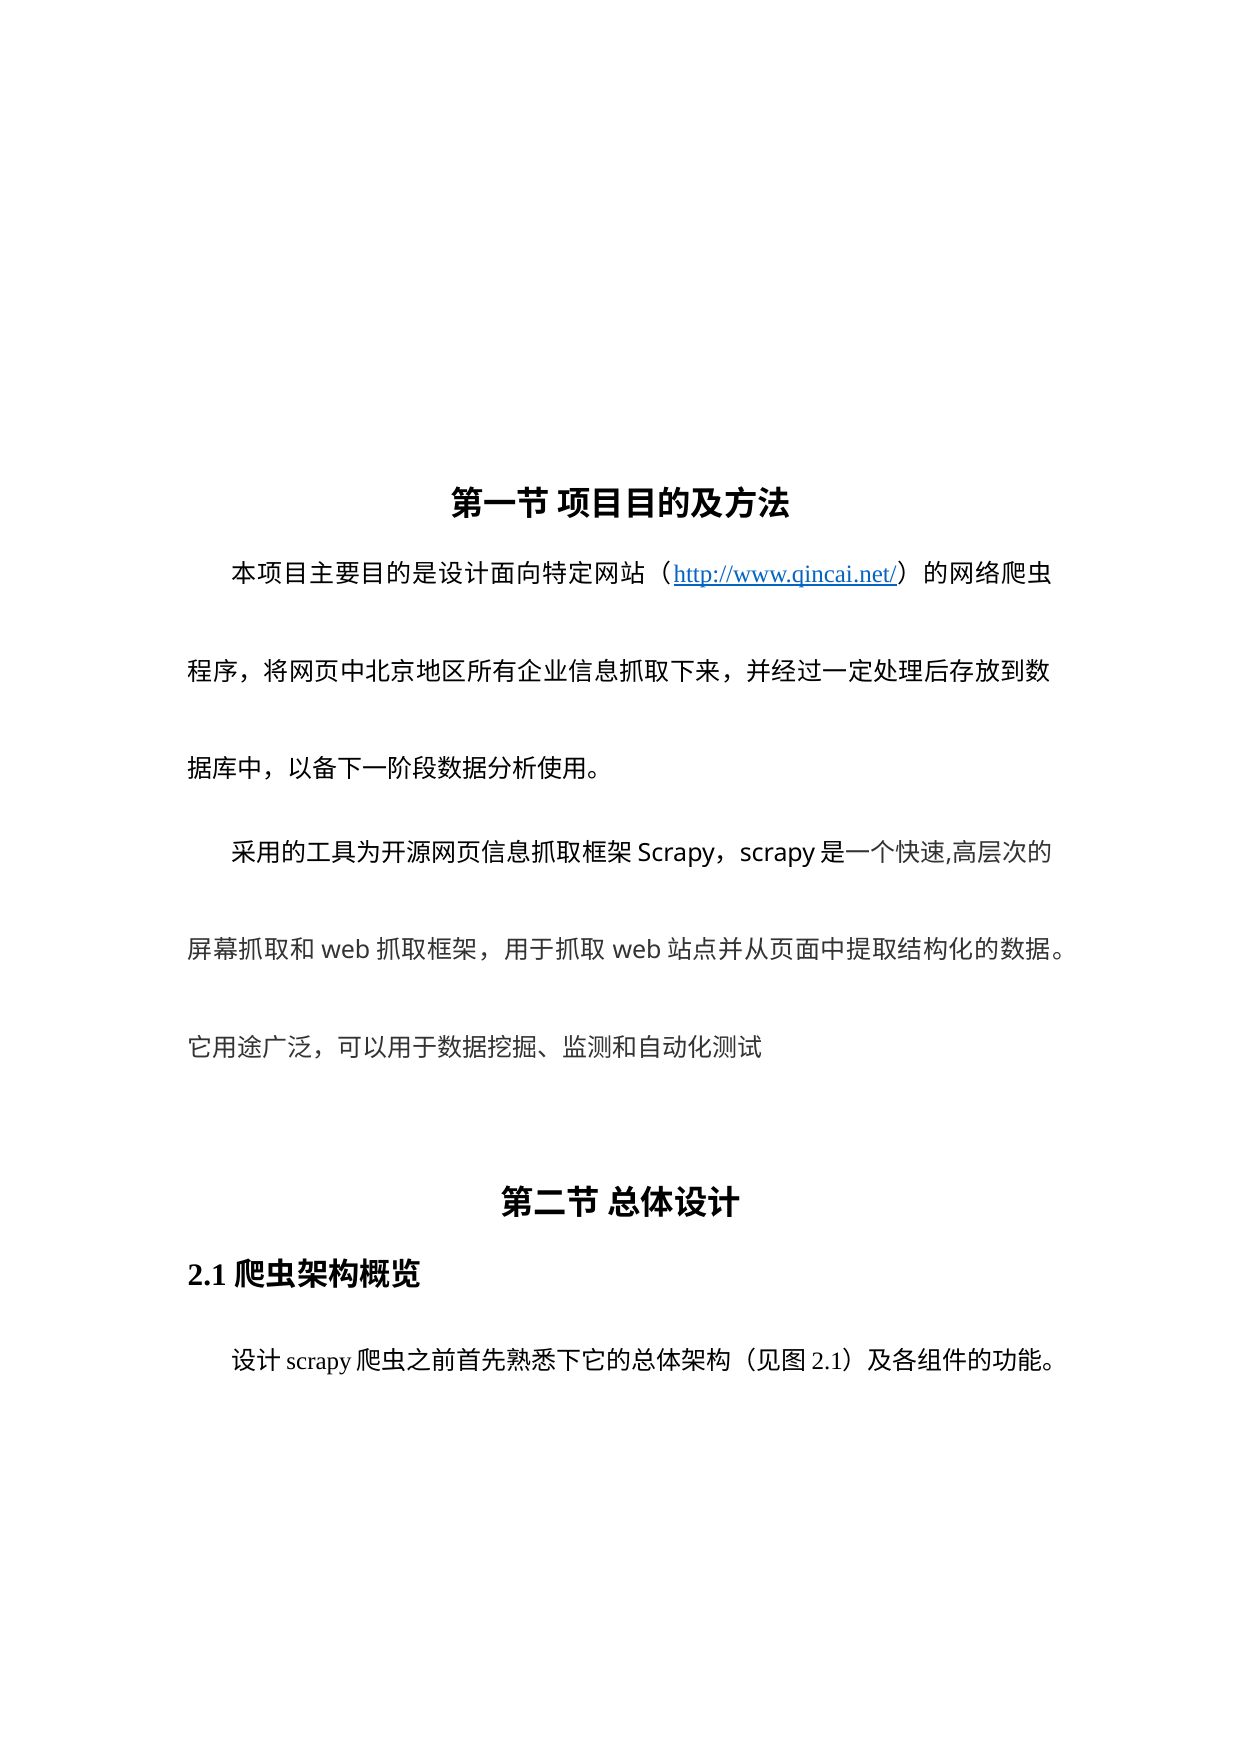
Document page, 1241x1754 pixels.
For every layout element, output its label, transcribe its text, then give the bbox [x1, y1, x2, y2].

text 设计scrapy爬虫之前首先熟悉下它的总体架构（见图2.1）及各组件的功能。 [187, 1326, 1053, 1391]
title 第二节 总体设计 [187, 1168, 1053, 1233]
text 2.1 爬虫架构概览 [187, 1239, 1053, 1304]
text 本项目主要目的是设计面向特定网站（http://www.qincai.net/）的网络爬虫程序，将网页中北京地区所有企业信息抓取下来，并经过一定处理后存放到数据库中，以备下一阶段数据分析使用。 [187, 539, 1053, 799]
title 第一节 项目目的及方法 [187, 468, 1053, 533]
text 采用的工具为开源网页信息抓取框架Scrapy，scrapy是一个快速,高层次的屏幕抓取和web抓取框架，用于抓取web站点并从页面中提取结构化的数据。它用途广泛，可以用于数据挖掘、监测和自动化测试 [187, 818, 1053, 1078]
